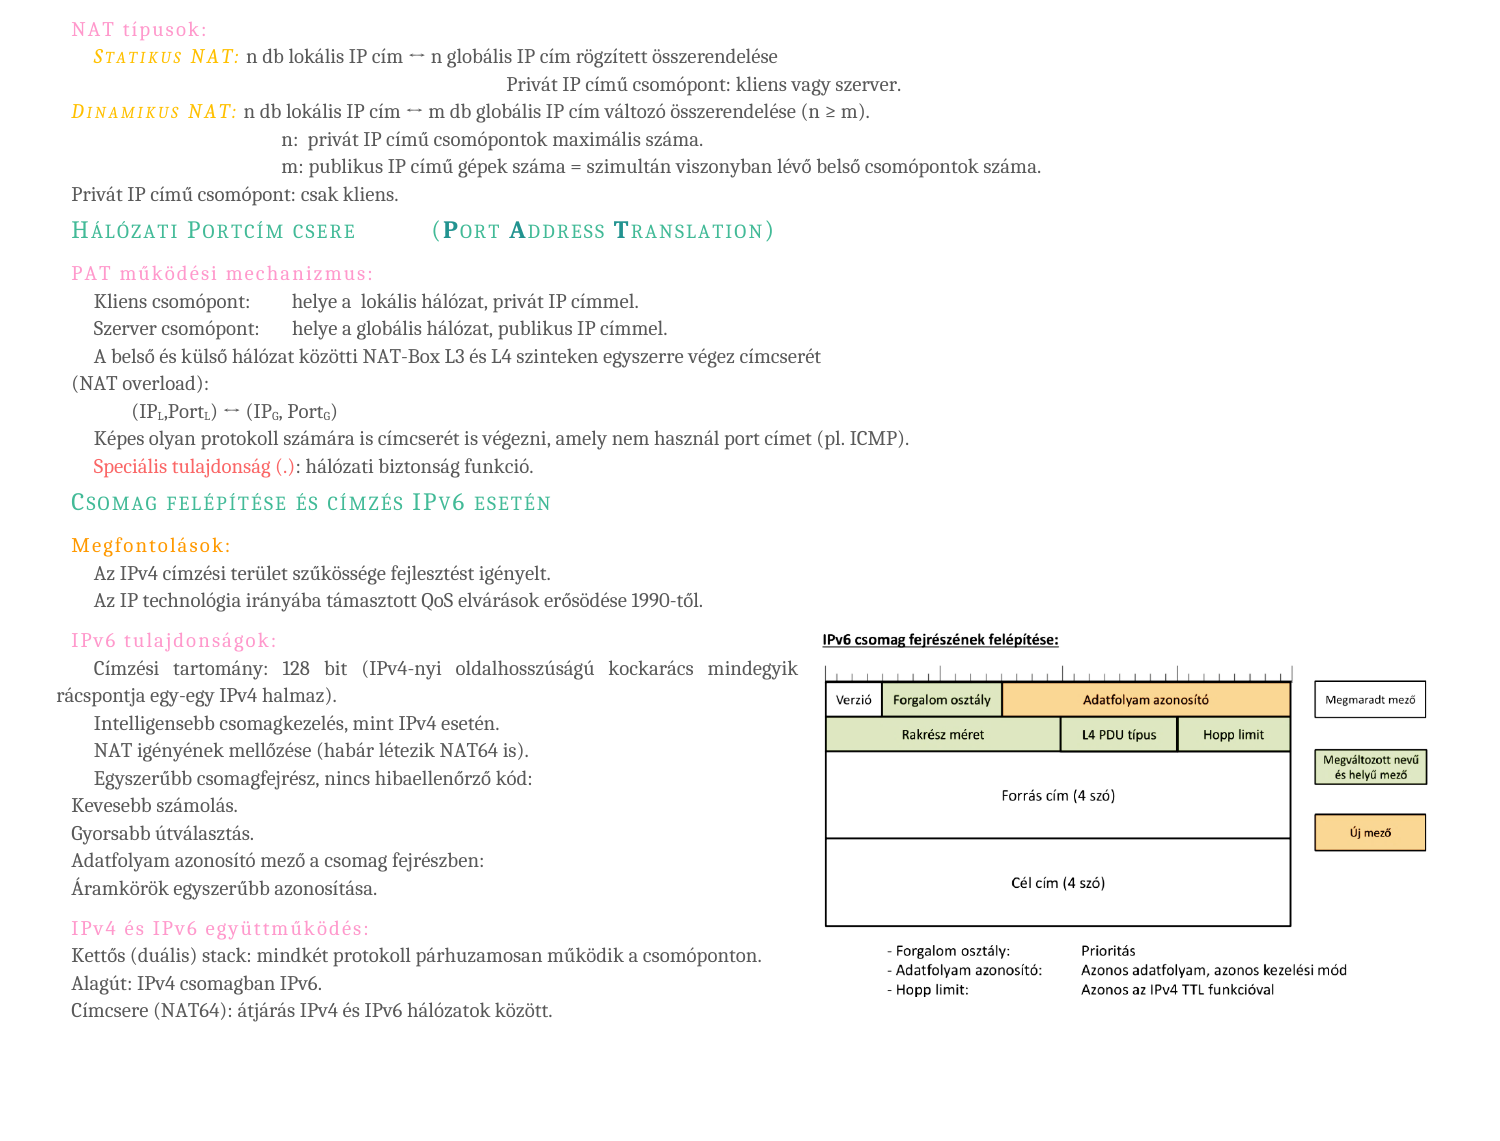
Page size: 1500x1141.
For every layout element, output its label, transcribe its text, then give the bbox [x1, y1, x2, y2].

text IPv4 és IPv6 együttműködés: [71, 916, 1431, 940]
list Az IP technológia irányába támasztott QoS elvárások erősödése 1990-től. [56, 589, 1431, 613]
text Áramkörök egyszerűbb azonosítása. [71, 876, 1431, 900]
text Privát IP című csomópont: kliens vagy szerver. [56, 73, 1431, 97]
list Egyszerűbb csomagfejrész, nincs hibaellenőrző kód: [56, 766, 1431, 790]
text Címcsere (NAT64): átjárás IPv4 és IPv6 hálózatok között. [71, 999, 1431, 1023]
list Intelligensebb csomagkezelés, mint IPv4 esetén. [56, 711, 1431, 735]
subtitle Hálózati Portcím csere (Port Address Translation) [71, 216, 1431, 245]
text Kettős (duális) stack: mindkét protokoll párhuzamosan működik a csomóponton. [71, 944, 1431, 968]
picture [818, 629, 1432, 997]
text Alagút: IPv4 csomagban IPv6. [71, 971, 1431, 995]
text IPv6 tulajdonságok: [71, 629, 1431, 653]
list Szerver csomópont: helye a globális hálózat, publikus IP címmel. [56, 317, 1431, 341]
text PAT működési mechanizmus: [71, 262, 1431, 286]
list NAT igényének mellőzése (habár létezik NAT64 is). [56, 739, 1431, 763]
text (IPL,PortL) ↔ (IPG, PortG) [131, 399, 1431, 423]
text Dinamikus NAT: n db lokális IP cím ↔ m db globális IP cím változó összerendelése (n ≥ m). [71, 100, 1431, 124]
text n: privát IP című csomópontok maximális száma. [281, 128, 1431, 152]
list Statikus NAT: n db lokális IP cím ↔ n globális IP cím rögzített összerendelése [56, 45, 1431, 69]
list Speciális tulajdonság (.): hálózati biztonság funkció. [56, 454, 1431, 478]
text Megfontolások: [71, 534, 1431, 558]
text Adatfolyam azonosító mező a csomag fejrészben: [71, 849, 1431, 873]
subtitle Csomag felépítése és címzés IPv6 esetén [71, 488, 1431, 517]
list A belső és külső hálózat közötti NAT-Box L3 és L4 szinteken egyszerre végez címcserét [56, 344, 1431, 368]
list Az IPv4 címzési terület szűkössége fejlesztést igényelt. [56, 561, 1431, 585]
list Címzési tartomány: 128 bit (IPv4-nyi oldalhosszúságú kockarács mindegyik rácspontja egy-egy IPv4 halmaz). [56, 656, 1431, 708]
text NAT típusok: [71, 18, 1431, 42]
text Kevesebb számolás. [71, 794, 1431, 818]
list Kliens csomópont: helye a lokális hálózat, privát IP címmel. [56, 289, 1431, 313]
text Privát IP című csomópont: csak kliens. [71, 183, 1431, 207]
list Képes olyan protokoll számára is címcserét is végezni, amely nem használ port címet (pl. ICMP). [56, 427, 1431, 451]
text Gyorsabb útválasztás. [71, 821, 1431, 845]
text (NAT overload): [71, 372, 1431, 396]
text m: publikus IP című gépek száma = szimultán viszonyban lévő belső csomópontok száma. [281, 155, 1431, 179]
